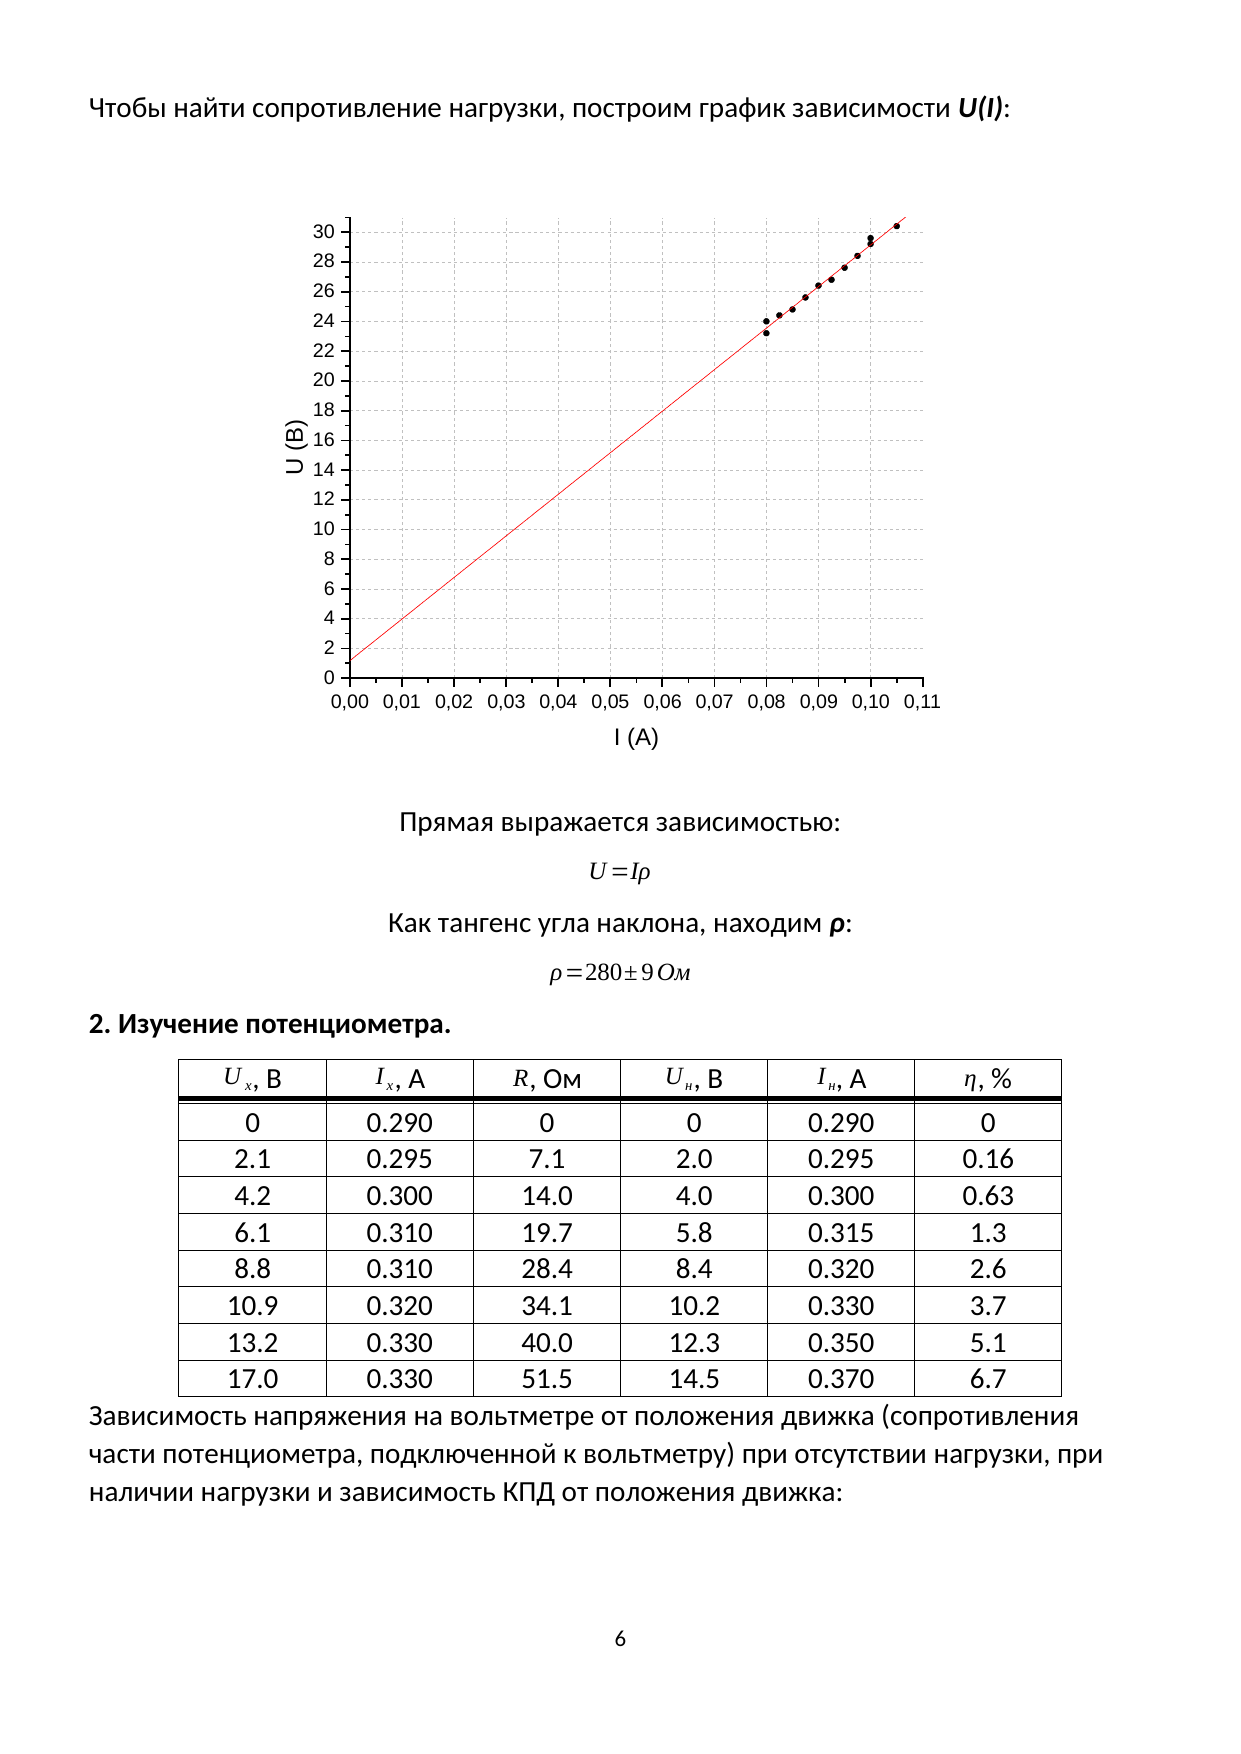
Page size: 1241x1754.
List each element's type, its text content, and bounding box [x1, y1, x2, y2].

table_cell 10.2 [621, 1287, 767, 1323]
text Зависимость напряжения на вольтметре от положения движка (сопротивления части потенциометра, подключенной к вольтметру) при отсутствии нагрузки, при наличии нагрузки и зависимость КПД от положения движка: [89, 1397, 1152, 1508]
table_cell 4.2 [179, 1177, 326, 1213]
table_cell 0.330 [768, 1287, 914, 1323]
table_cell 0 [474, 1104, 620, 1139]
table_cell 28.4 [474, 1251, 620, 1286]
table_cell 6.7 [915, 1361, 1061, 1396]
table_cell 0.350 [768, 1324, 914, 1359]
table_header , А [768, 1060, 914, 1096]
table_cell 6.1 [179, 1214, 326, 1249]
table_cell 40.0 [474, 1324, 620, 1359]
table_cell 0.310 [327, 1214, 473, 1249]
table_cell 8.4 [621, 1251, 767, 1286]
table_cell 34.1 [474, 1287, 620, 1323]
table_cell 51.5 [474, 1361, 620, 1396]
table_cell 0.290 [327, 1104, 473, 1139]
table_cell 0 [915, 1104, 1061, 1139]
table_cell 0.300 [768, 1177, 914, 1213]
table_header , А [327, 1060, 473, 1096]
table_header , В [179, 1060, 326, 1096]
table_cell 0.320 [327, 1287, 473, 1323]
table_cell 13.2 [179, 1324, 326, 1359]
table_cell 0.330 [327, 1361, 473, 1396]
text 2. Изучение потенциометра. [89, 1005, 1152, 1041]
table_cell 0.330 [327, 1324, 473, 1359]
table_cell 0.315 [768, 1214, 914, 1249]
table_cell 4.0 [621, 1177, 767, 1213]
table_cell 0.295 [768, 1141, 914, 1176]
table_cell 0 [621, 1104, 767, 1139]
table_cell 2.1 [179, 1141, 326, 1176]
text Чтобы найти сопротивление нагрузки, построим график зависимости U(I): [89, 89, 1152, 124]
table_cell 14.0 [474, 1177, 620, 1213]
table_cell 5.8 [621, 1214, 767, 1249]
table_cell 0.320 [768, 1251, 914, 1286]
table_cell 10.9 [179, 1287, 326, 1323]
table_cell 12.3 [621, 1324, 767, 1359]
table_cell 1.3 [915, 1214, 1061, 1249]
table_cell 19.7 [474, 1214, 620, 1249]
table_cell 14.5 [621, 1361, 767, 1396]
table_cell 0.300 [327, 1177, 473, 1213]
table_cell 0.295 [327, 1141, 473, 1176]
table_header , В [621, 1060, 767, 1096]
table_cell 7.1 [474, 1141, 620, 1176]
table_cell 8.8 [179, 1251, 326, 1286]
table_cell 17.0 [179, 1361, 326, 1396]
table_cell 0.310 [327, 1251, 473, 1286]
table_cell 5.1 [915, 1324, 1061, 1359]
table_header , % [915, 1060, 1061, 1096]
table_cell 0.16 [915, 1141, 1061, 1176]
table_cell 2.6 [915, 1251, 1061, 1286]
text Прямая выражается зависимостью: [89, 803, 1152, 839]
table_cell 0.370 [768, 1361, 914, 1396]
table_cell 2.0 [621, 1141, 767, 1176]
table_cell 0 [179, 1104, 326, 1139]
table_cell 0.290 [768, 1104, 914, 1139]
table_cell 3.7 [915, 1287, 1061, 1323]
text Как тангенс угла наклона, находим ρ: [89, 904, 1152, 940]
table_header , Ом [474, 1060, 620, 1096]
table_cell 0.63 [915, 1177, 1061, 1213]
